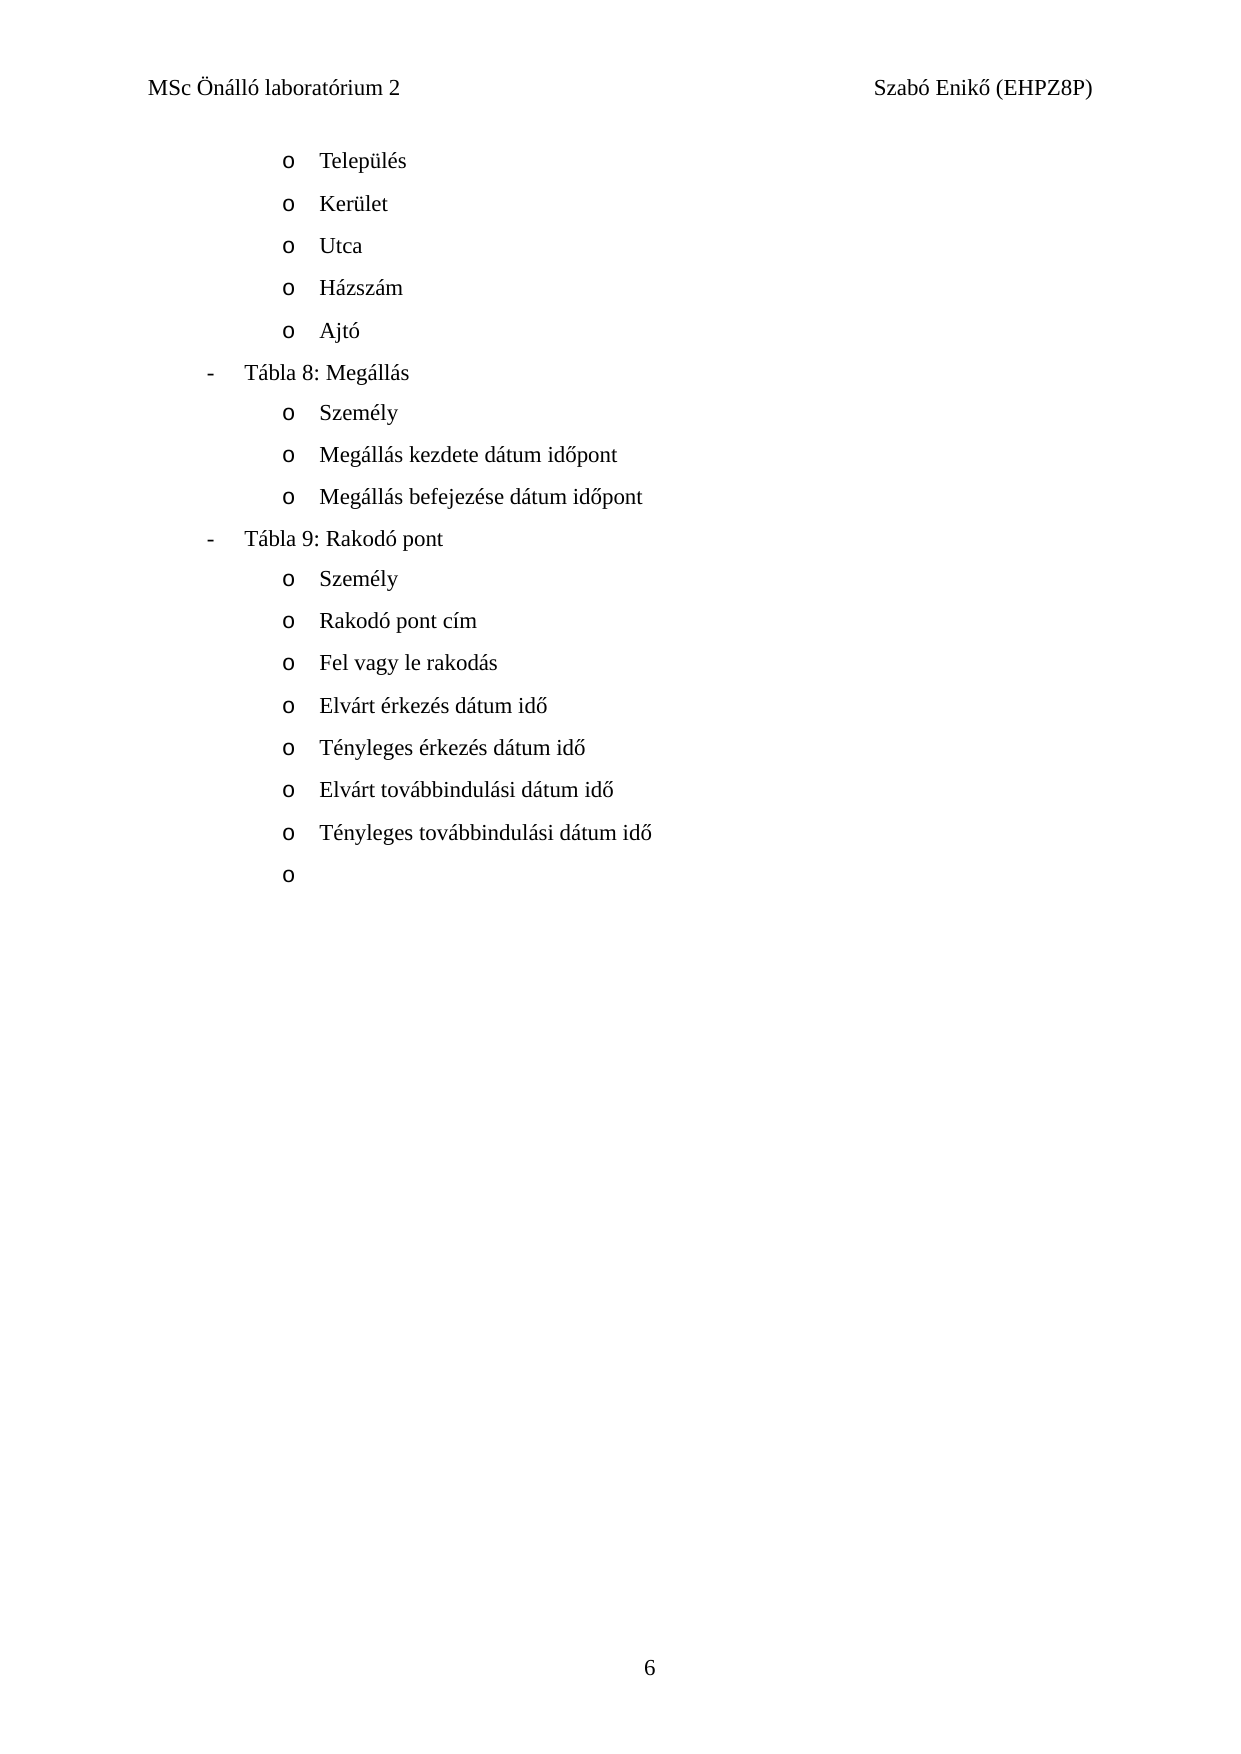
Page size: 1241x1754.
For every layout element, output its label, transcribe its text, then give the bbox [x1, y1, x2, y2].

list Tábla 9: Rakodó pont [207, 525, 1093, 552]
list Tábla 8: Megállás [207, 359, 1093, 385]
list Elvárt továbbindulási dátum idő [282, 776, 1093, 804]
list Település [282, 148, 1093, 176]
list Utca [282, 232, 1093, 260]
list Tényleges érkezés dátum idő [282, 734, 1093, 762]
list Rakodó pont cím [282, 607, 1093, 635]
list Ajtó [282, 317, 1093, 345]
list Elvárt érkezés dátum idő [282, 692, 1093, 720]
list Megállás befejezése dátum időpont [282, 483, 1093, 511]
list Személy [282, 398, 1093, 427]
list Kerület [282, 190, 1093, 218]
list Megállás kezdete dátum időpont [282, 441, 1093, 469]
list Személy [282, 565, 1093, 593]
list Fel vagy le rakodás [282, 649, 1093, 678]
list Tényleges továbbindulási dátum idő [282, 819, 1093, 847]
list Házszám [282, 274, 1093, 303]
